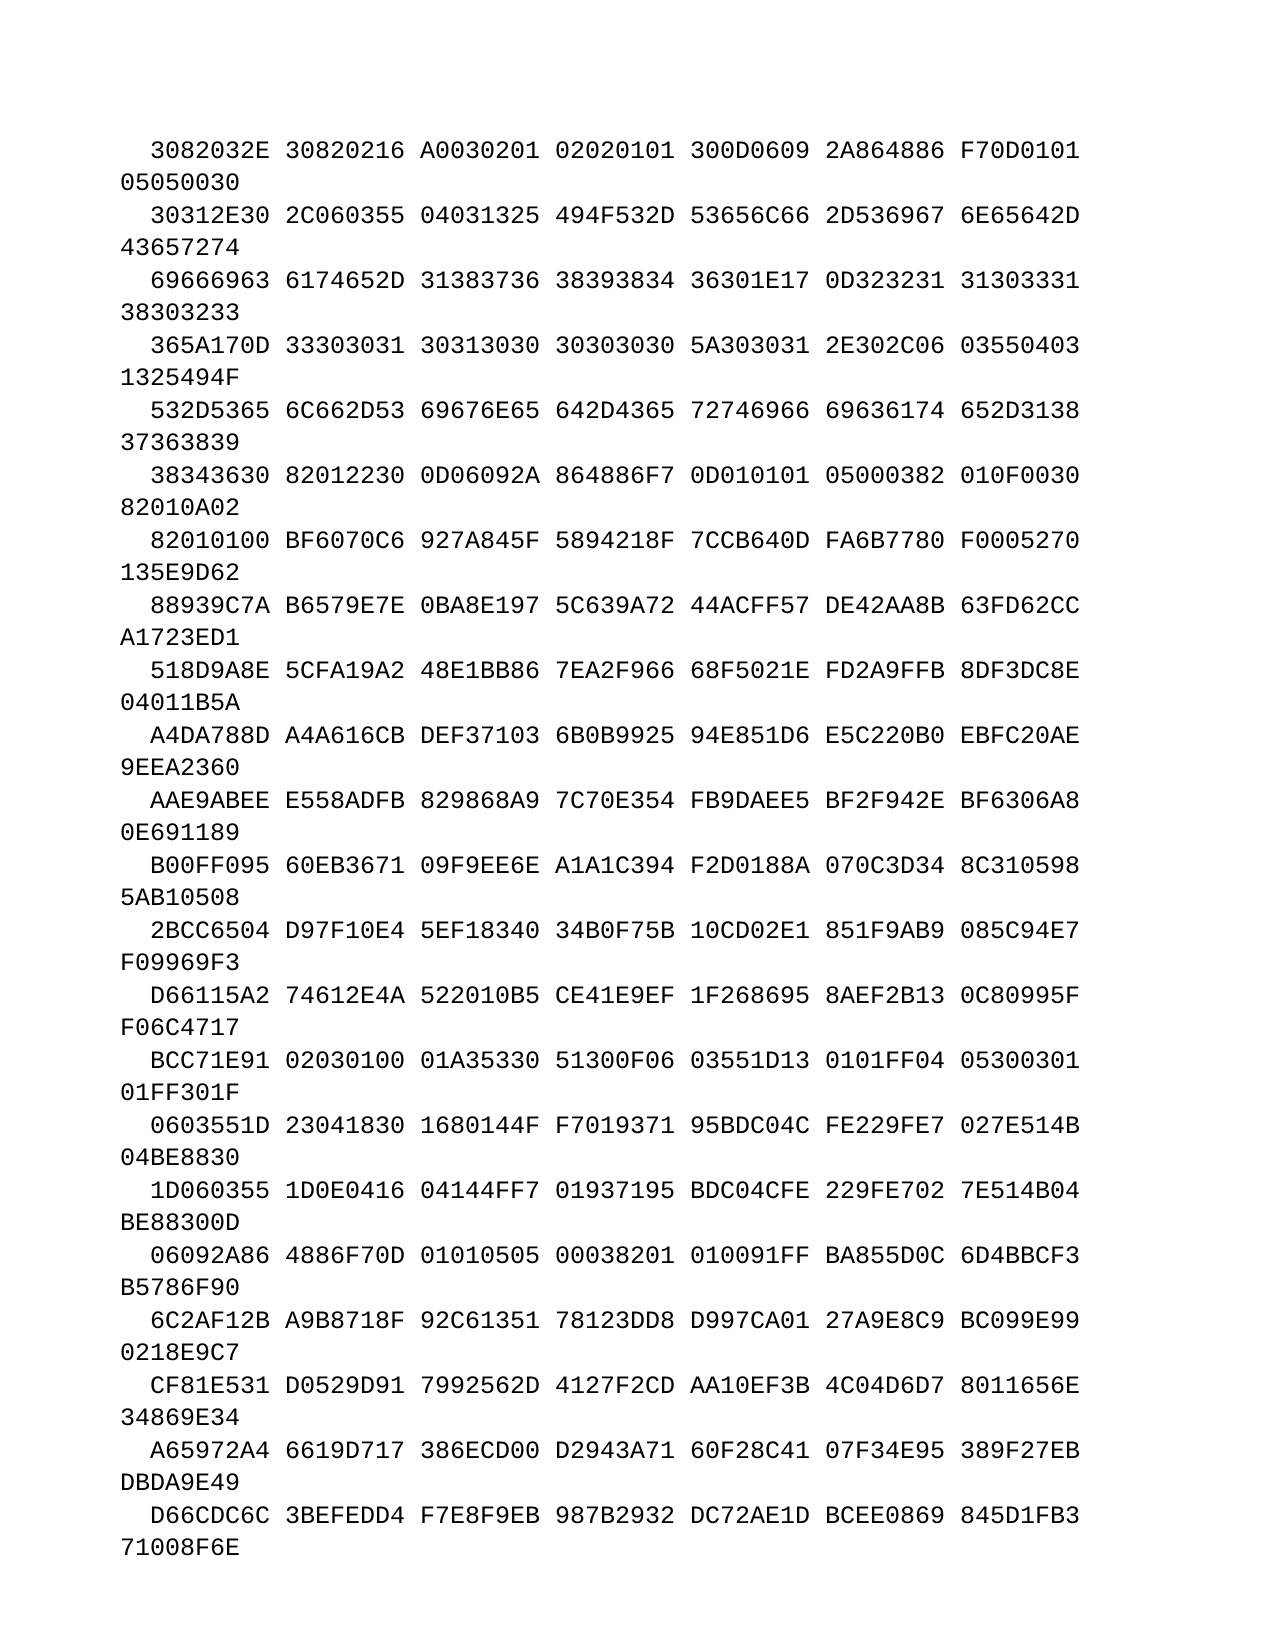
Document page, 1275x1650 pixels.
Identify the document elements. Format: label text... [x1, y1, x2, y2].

text A4DA788D A4A616CB DEF37103 6B0B9925 94E851D6 E5C220B0 EBFC20AE 9EEA2360 [120, 722, 1155, 783]
text 532D5365 6C662D53 69676E65 642D4365 72746966 69636174 652D3138 37363839 [120, 397, 1155, 458]
text 6C2AF12B A9B8718F 92C61351 78123DD8 D997CA01 27A9E8C9 BC099E99 0218E9C7 [120, 1307, 1155, 1368]
text 365A170D 33303031 30313030 30303030 5A303031 2E302C06 03550403 1325494F [120, 332, 1155, 393]
text 1D060355 1D0E0416 04144FF7 01937195 BDC04CFE 229FE702 7E514B04 BE88300D [120, 1177, 1155, 1238]
text 2BCC6504 D97F10E4 5EF18340 34B0F75B 10CD02E1 851F9AB9 085C94E7 F09969F3 [120, 917, 1155, 978]
text D66CDC6C 3BEFEDD4 F7E8F9EB 987B2932 DC72AE1D BCEE0869 845D1FB3 71008F6E [120, 1502, 1155, 1563]
text AAE9ABEE E558ADFB 829868A9 7C70E354 FB9DAEE5 BF2F942E BF6306A8 0E691189 [120, 787, 1155, 848]
text 0603551D 23041830 1680144F F7019371 95BDC04C FE229FE7 027E514B 04BE8830 [120, 1112, 1155, 1173]
text 06092A86 4886F70D 01010505 00038201 010091FF BA855D0C 6D4BBCF3 B5786F90 [120, 1242, 1155, 1303]
text 30312E30 2C060355 04031325 494F532D 53656C66 2D536967 6E65642D 43657274 [120, 202, 1155, 263]
text 82010100 BF6070C6 927A845F 5894218F 7CCB640D FA6B7780 F0005270 135E9D62 [120, 527, 1155, 588]
text 518D9A8E 5CFA19A2 48E1BB86 7EA2F966 68F5021E FD2A9FFB 8DF3DC8E 04011B5A [120, 657, 1155, 718]
text D66115A2 74612E4A 522010B5 CE41E9EF 1F268695 8AEF2B13 0C80995F F06C4717 [120, 982, 1155, 1043]
text CF81E531 D0529D91 7992562D 4127F2CD AA10EF3B 4C04D6D7 8011656E 34869E34 [120, 1372, 1155, 1433]
text 69666963 6174652D 31383736 38393834 36301E17 0D323231 31303331 38303233 [120, 267, 1155, 328]
text BCC71E91 02030100 01A35330 51300F06 03551D13 0101FF04 05300301 01FF301F [120, 1047, 1155, 1108]
text B00FF095 60EB3671 09F9EE6E A1A1C394 F2D0188A 070C3D34 8C310598 5AB10508 [120, 852, 1155, 913]
text 38343630 82012230 0D06092A 864886F7 0D010101 05000382 010F0030 82010A02 [120, 462, 1155, 523]
text 3082032E 30820216 A0030201 02020101 300D0609 2A864886 F70D0101 05050030 [120, 137, 1155, 198]
text A65972A4 6619D717 386ECD00 D2943A71 60F28C41 07F34E95 389F27EB DBDA9E49 [120, 1437, 1155, 1498]
text 88939C7A B6579E7E 0BA8E197 5C639A72 44ACFF57 DE42AA8B 63FD62CC A1723ED1 [120, 592, 1155, 653]
